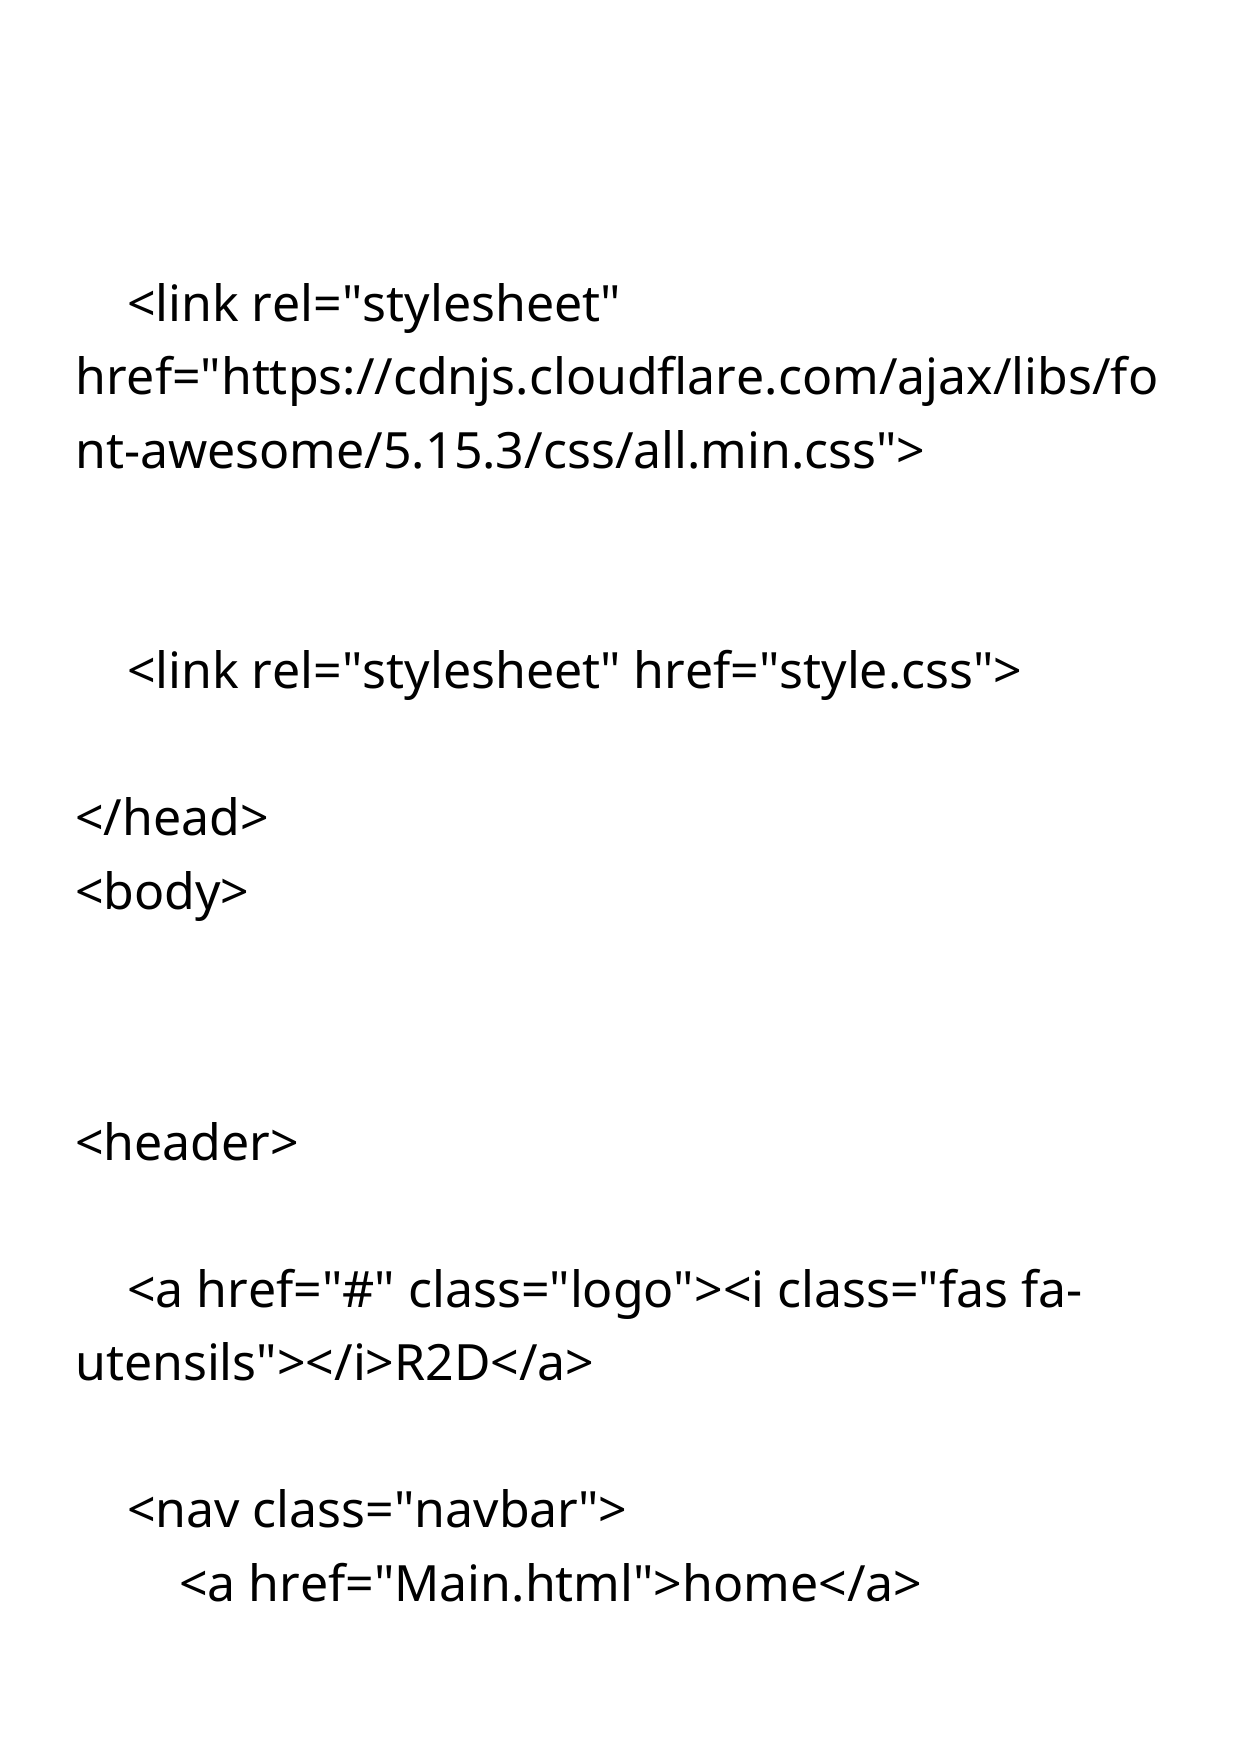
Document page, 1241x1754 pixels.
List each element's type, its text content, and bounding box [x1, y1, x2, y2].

text </head> [75, 782, 1165, 851]
text <nav class="navbar"> [75, 1474, 1165, 1543]
text <a href="Main.html">home</a> [75, 1548, 1165, 1616]
text <a href="#" class="logo"><i class="fas fa-utensils"></i>R2D</a> [75, 1254, 1165, 1396]
text <body> [75, 856, 1165, 924]
text <header> [75, 1107, 1165, 1175]
text <link rel="stylesheet" href="https://cdnjs.cloudflare.com/ajax/libs/font-awesome/5.15.3/css/all.min.css"> [75, 268, 1165, 483]
text <link rel="stylesheet" href="style.css"> [75, 635, 1165, 703]
